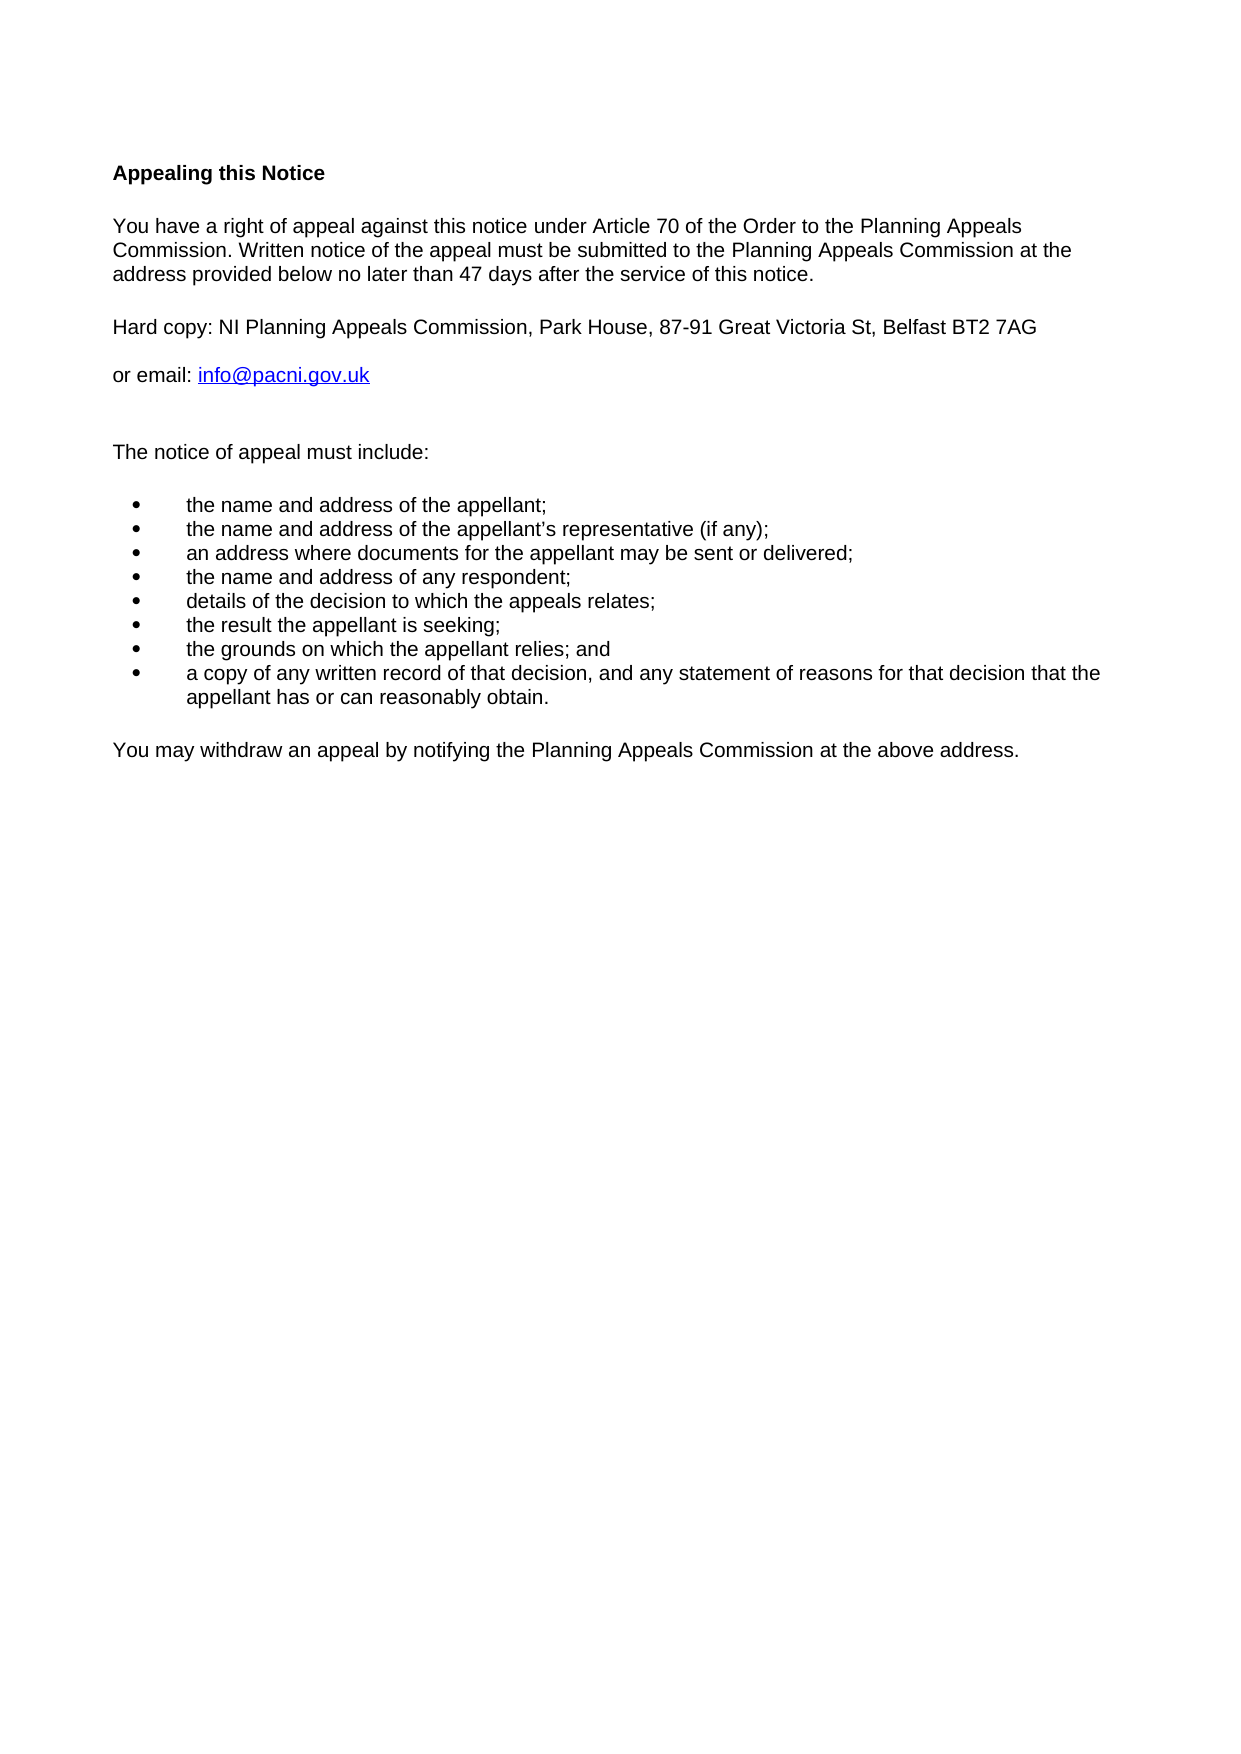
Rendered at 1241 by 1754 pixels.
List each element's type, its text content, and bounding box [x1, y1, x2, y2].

text You may withdraw an appeal by notifying the Planning Appeals Commission at the above address. [112, 738, 1128, 762]
list the name and address of any respondent; [133, 565, 1128, 589]
list details of the decision to which the appeals relates; [133, 589, 1128, 613]
text Hard copy: NI Planning Appeals Commission, Park House, 87-91 Great Victoria St, Belfast BT2 7AG [112, 314, 1128, 338]
list the name and address of the appellant’s representative (if any); [133, 517, 1128, 541]
text or email: info@pacni.gov.uk [112, 362, 1128, 386]
list the grounds on which the appellant relies; and [133, 637, 1128, 661]
text You have a right of appeal against this notice under Article 70 of the Order to the Planning Appeals Commission. Written notice of the appeal must be submitted to the Planning Appeals Commission at the address provided below no later than 47 days after the service of this notice. [112, 213, 1128, 285]
text The notice of appeal must include: [112, 439, 1128, 463]
subtitle Appealing this Notice [112, 160, 1128, 184]
list the result the appellant is seeking; [133, 613, 1128, 637]
list a copy of any written record of that decision, and any statement of reasons for that decision that the appellant has or can reasonably obtain. [133, 661, 1128, 709]
list the name and address of the appellant; [133, 493, 1128, 517]
list an address where documents for the appellant may be sent or delivered; [133, 541, 1128, 565]
